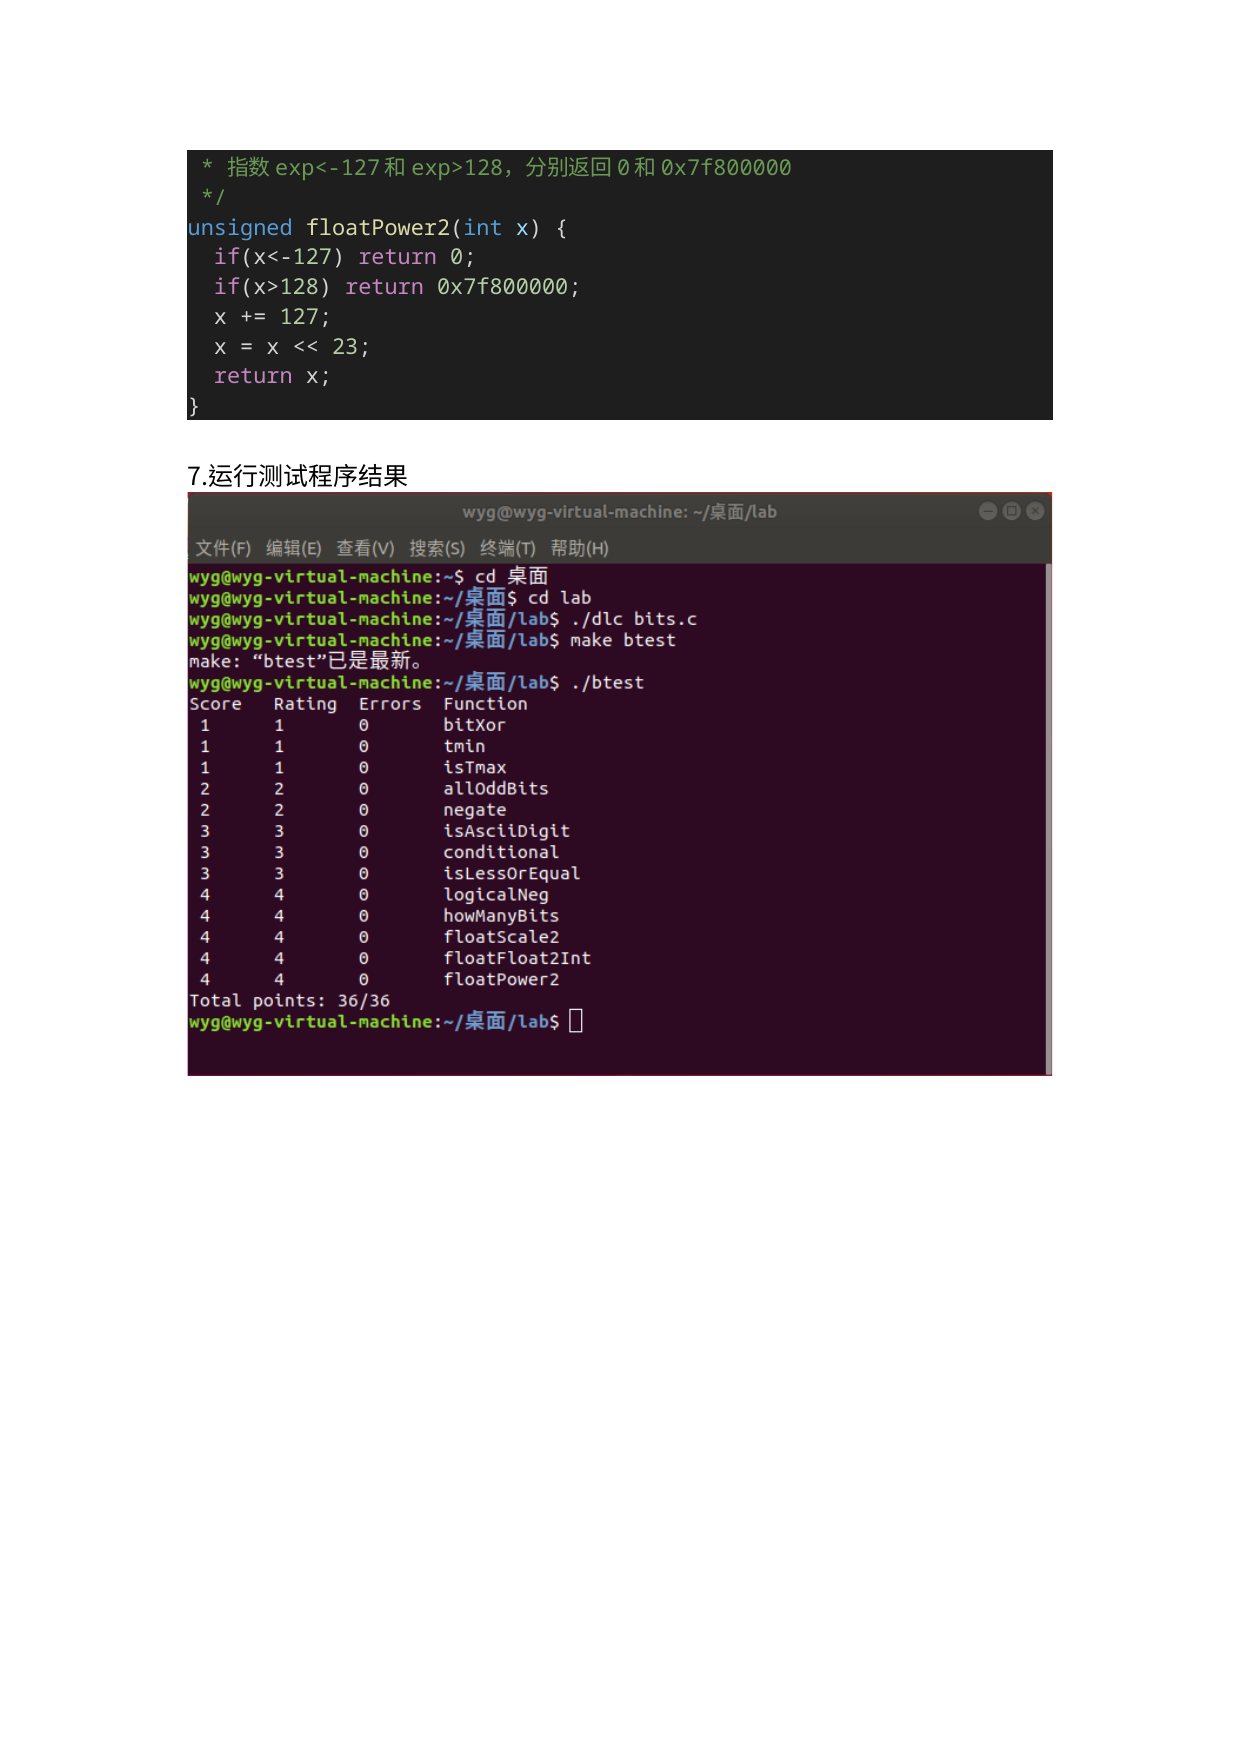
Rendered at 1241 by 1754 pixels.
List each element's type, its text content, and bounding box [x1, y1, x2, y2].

text return x; [187, 361, 1053, 390]
text unsigned floatPower2(int x) { [187, 212, 1053, 241]
text */ [187, 182, 1053, 212]
text x = x << 23; [187, 331, 1053, 361]
text * 指数exp<-127和 exp>128，分别返回0和0x7f800000 [187, 150, 1053, 182]
picture [187, 492, 1053, 1076]
text if(x>128) return 0x7f800000; [187, 271, 1053, 301]
text 7.运行测试程序结果 [187, 456, 1053, 492]
text if(x<-127) return 0; [187, 241, 1053, 271]
text x += 127; [187, 301, 1053, 331]
text } [187, 390, 1053, 420]
